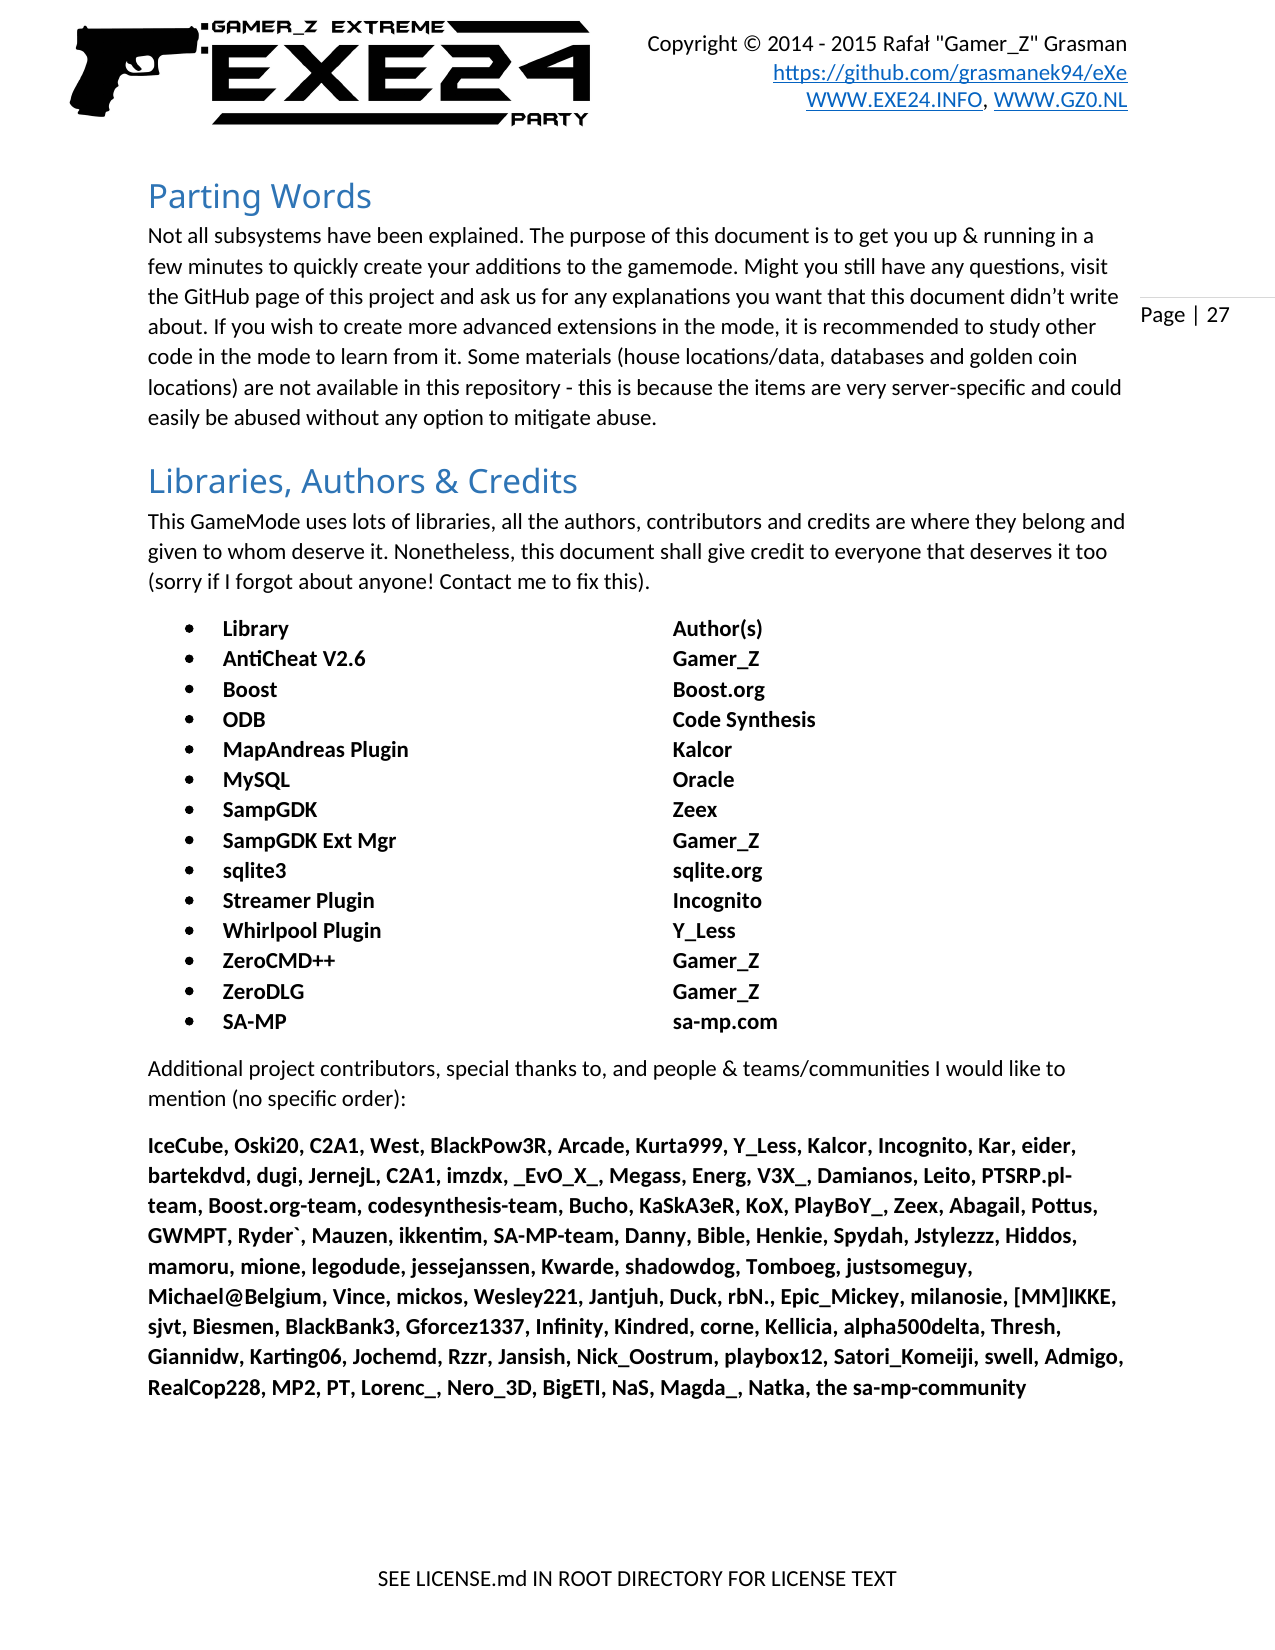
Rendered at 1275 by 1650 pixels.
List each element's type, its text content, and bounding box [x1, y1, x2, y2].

list Boost Boost.org [185, 675, 1127, 703]
text Additional project contributors, special thanks to, and people & teams/communities I would like to mention (no specific order): [148, 1054, 1127, 1112]
list ODB Code Synthesis [185, 705, 1127, 733]
list SA-MP sa-mp.com [185, 1007, 1127, 1035]
subtitle Libraries, Authors & Credits [148, 458, 1127, 503]
list ZeroDLG Gamer_Z [185, 977, 1127, 1005]
picture [650, 38, 656, 49]
list MySQL Oracle [185, 765, 1127, 793]
text IceCube, Oski20, C2A1, West, BlackPow3R, Arcade, Kurta999, Y_Less, Kalcor, Incognito, Kar, eider, bartekdvd, dugi, JernejL, C2A1, imzdx, _EvO_X_, Megass, Energ, V3X_, Damianos, Leito, PTSRP.pl-team, Boost.org-team, codesynthesis-team, Bucho, KaSkA3eR, KoX, PlayBoY_, Zeex, Abagail, Pottus, GWMPT, Ryder`, Mauzen, ikkentim, SA-MP-team, Danny, Bible, Henkie, Spydah, Jstylezzz, Hiddos, mamoru, mione, legodude, jessejanssen, Kwarde, shadowdog, Tomboeg, justsomeguy, Michael@Belgium, Vince, mickos, Wesley221, Jantjuh, Duck, rbN., Epic_Mickey, milanosie, [MM]IKKE, sjvt, Biesmen, BlackBank3, Gforcez1337, Infinity, Kindred, corne, Kellicia, alpha500delta, Thresh, Giannidw, Karting06, Jochemd, Rzzr, Jansish, Nick_Oostrum, playbox12, Satori_Komeiji, swell, Admigo, RealCop228, MP2, PT, Lorenc_, Nero_3D, BigETI, NaS, Magda_, Natka, the sa-mp-community [148, 1131, 1127, 1401]
list AntiCheat V2.6 Gamer_Z [185, 644, 1127, 673]
list sqlite3 sqlite.org [185, 856, 1127, 884]
list Whirlpool Plugin Y_Less [185, 916, 1127, 944]
list Library Author(s) [185, 614, 1127, 642]
list SampGDK Zeex [185, 796, 1127, 824]
text This GameMode uses lots of libraries, all the authors, contributors and credits are where they belong and given to whom deserve it. Nonetheless, this document shall give credit to everyone that deserves it too (sorry if I forgot about anyone! Contact me to fix this). [148, 507, 1127, 596]
list MapAndreas Plugin Kalcor [185, 735, 1127, 763]
subtitle Parting Words [148, 173, 1127, 218]
picture [3, 0, 656, 147]
list ZeroCMD++ Gamer_Z [185, 947, 1127, 975]
list SampGDK Ext Mgr Gamer_Z [185, 826, 1127, 854]
list Streamer Plugin Incognito [185, 886, 1127, 914]
text Not all subsystems have been explained. The purpose of this document is to get you up & running in a few minutes to quickly create your additions to the gamemode. Might you still have any questions, visit the GitHub page of this project and ask us for any explanations you want that this document didn’t write about. If you wish to create more advanced extensions in the mode, it is recommended to study other code in the mode to learn from it. Some materials (house locations/data, databases and golden coin locations) are not available in this repository - this is because the items are very server-specific and could easily be abused without any option to mitigate abuse. [148, 222, 1127, 431]
